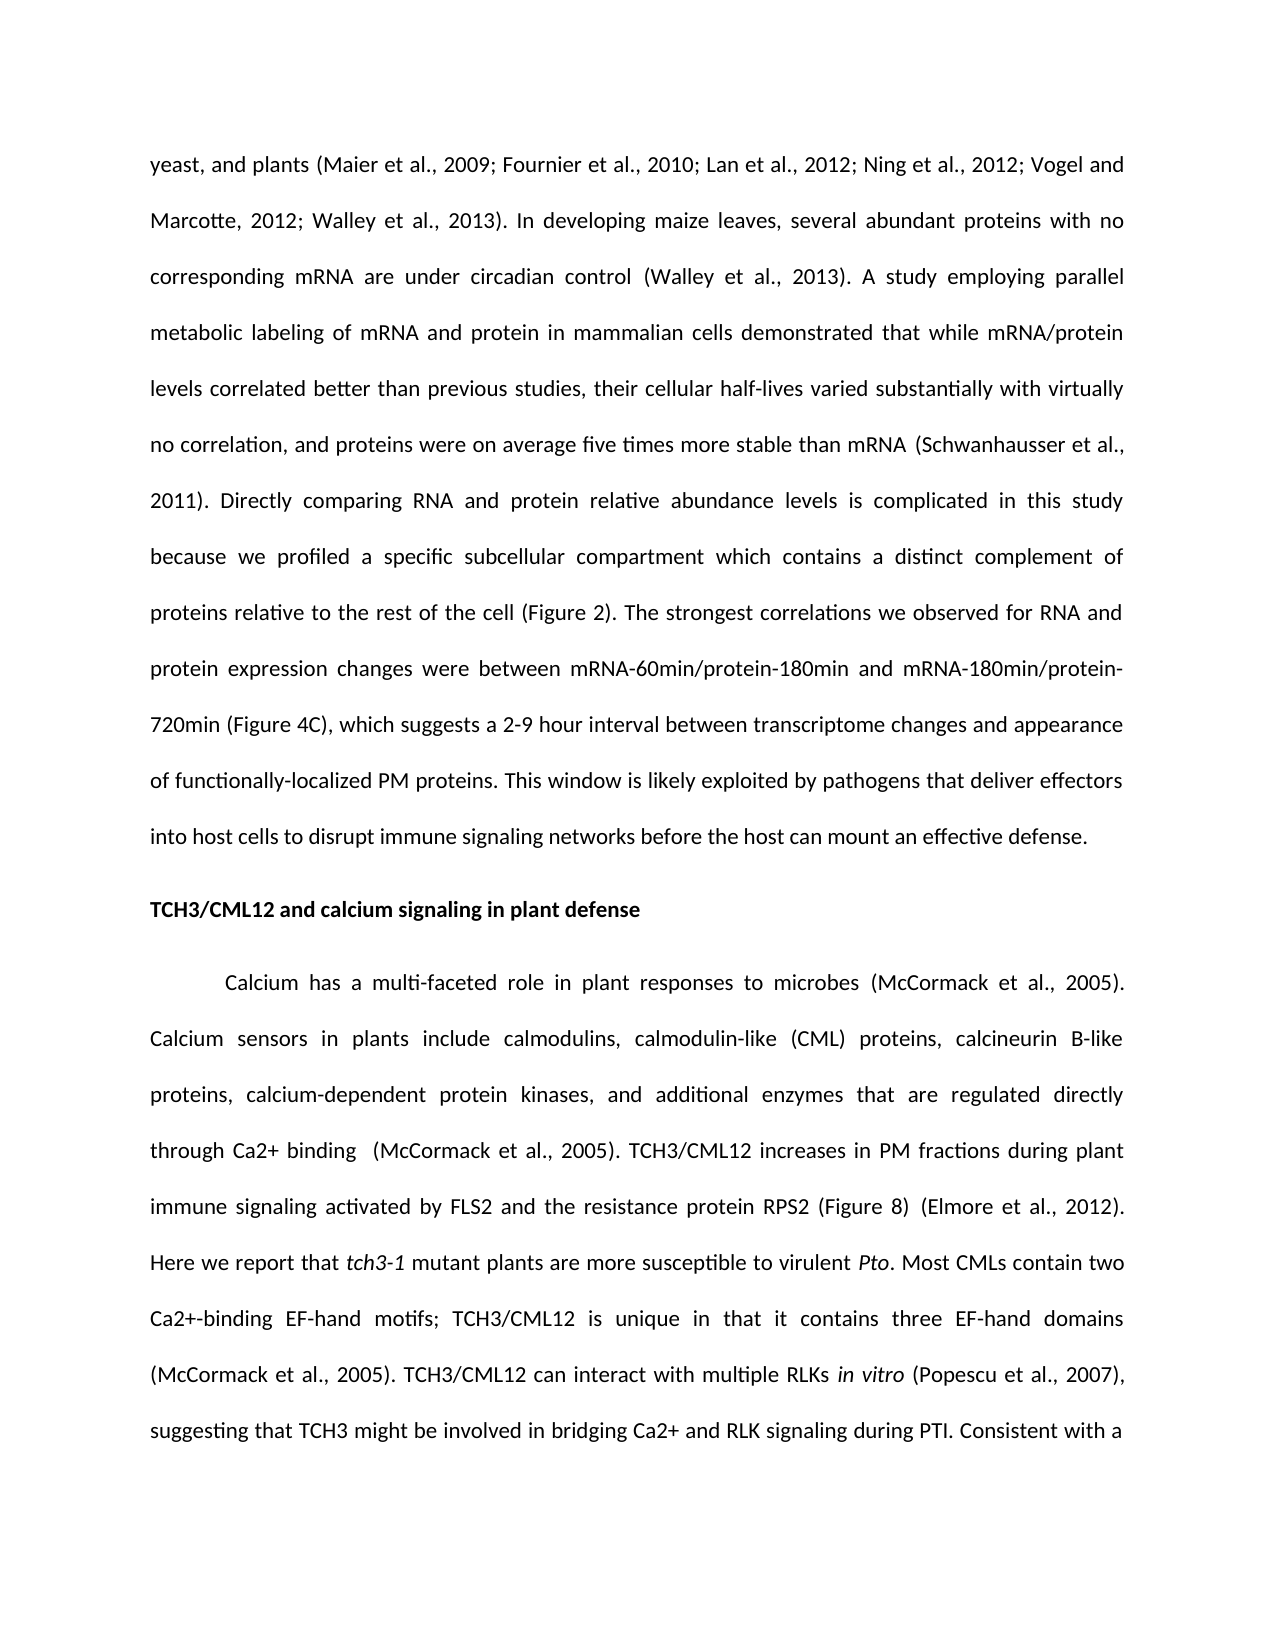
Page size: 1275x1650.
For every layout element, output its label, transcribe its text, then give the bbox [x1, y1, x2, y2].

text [150, 968, 1125, 1444]
text TCH3/CML12 and calcium signaling in plant defense [150, 895, 1125, 923]
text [150, 150, 1125, 851]
